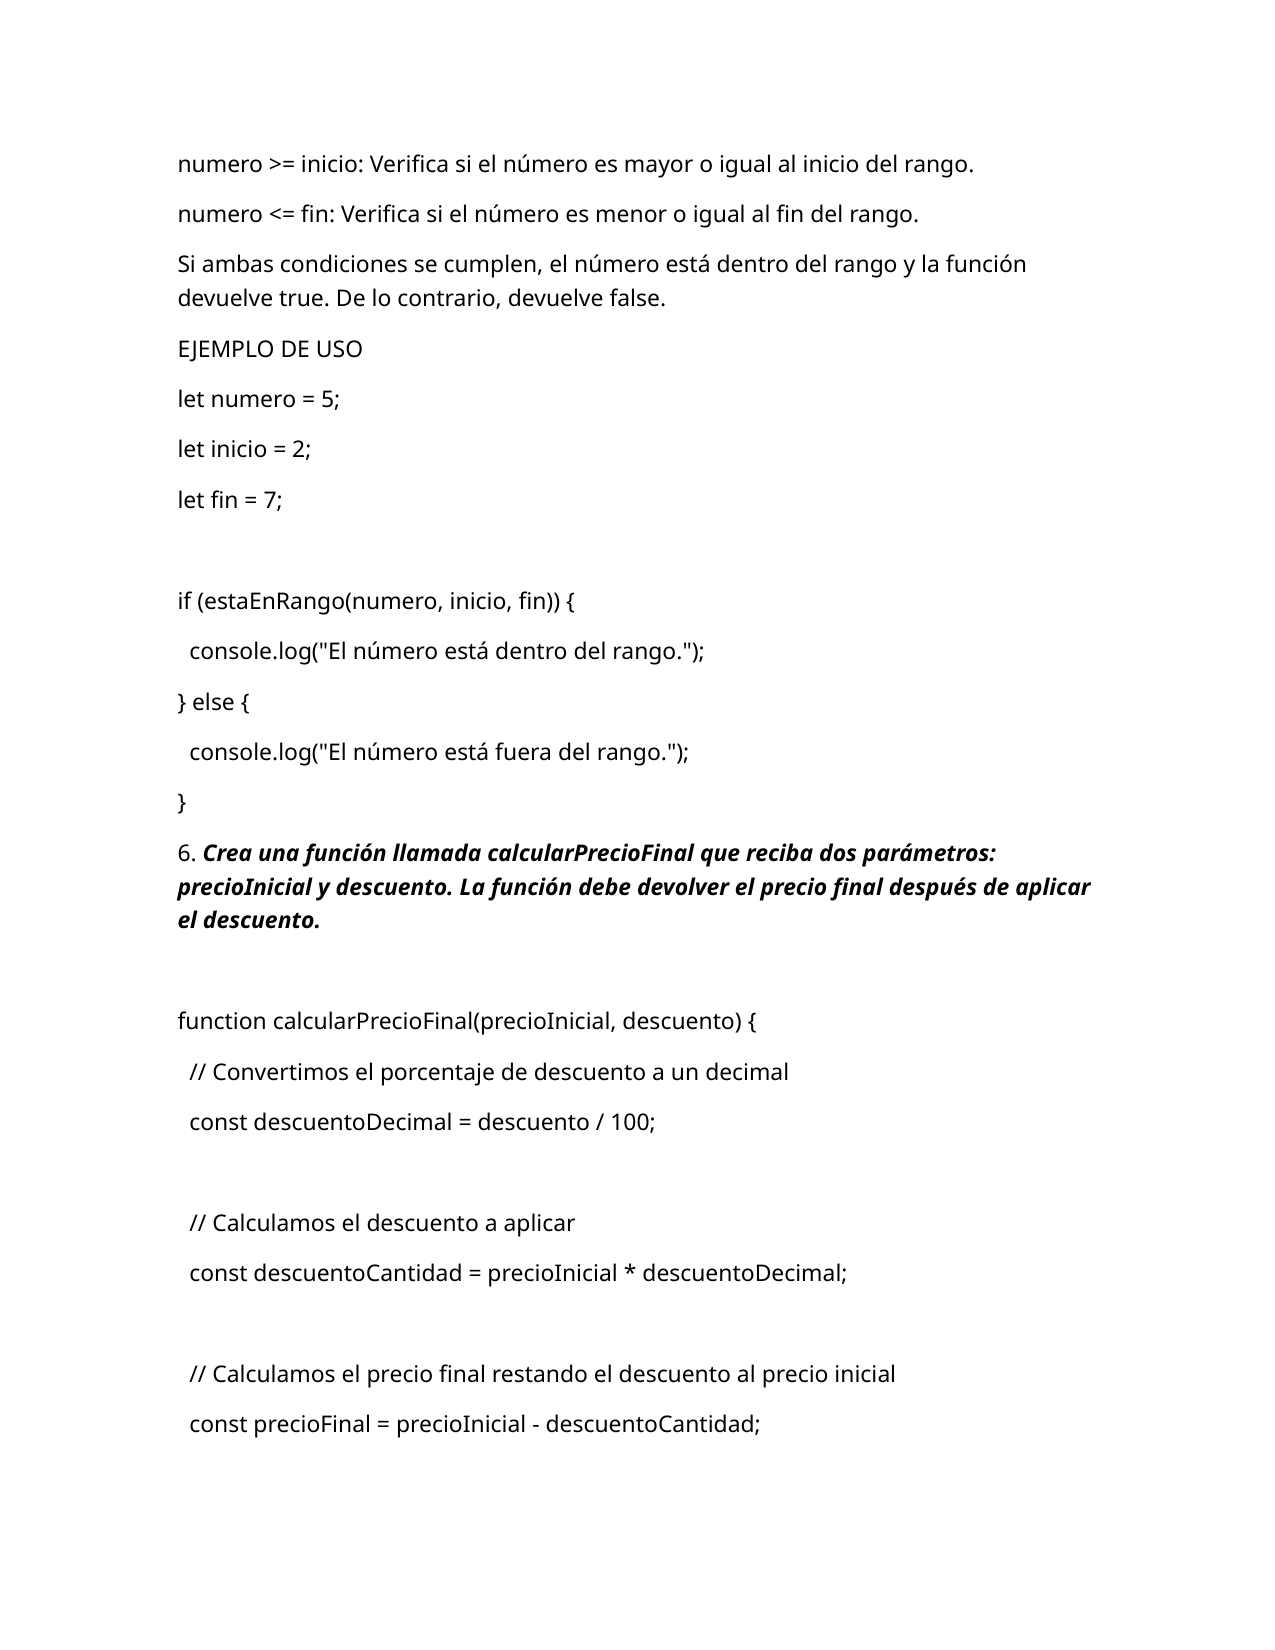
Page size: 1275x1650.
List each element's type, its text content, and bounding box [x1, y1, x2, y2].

text function calcularPrecioFinal(precioInicial, descuento) { [177, 1005, 1098, 1036]
text let numero = 5; [177, 383, 1098, 414]
text // Convertimos el porcentaje de descuento a un decimal [177, 1056, 1098, 1087]
text const descuentoCantidad = precioInicial * descuentoDecimal; [177, 1257, 1098, 1288]
text let fin = 7; [177, 484, 1098, 515]
text // Calculamos el descuento a aplicar [177, 1207, 1098, 1238]
text } else { [177, 686, 1098, 717]
text if (estaEnRango(numero, inicio, fin)) { [177, 585, 1098, 616]
text numero <= fin: Verifica si el número es menor o igual al fin del rango. [177, 198, 1098, 229]
text EJEMPLO DE USO [177, 333, 1098, 364]
text let inicio = 2; [177, 433, 1098, 465]
text const descuentoDecimal = descuento / 100; [177, 1106, 1098, 1137]
text 6. Crea una función llamada calcularPrecioFinal que reciba dos parámetros: precioInicial y descuento. La función debe devolver el precio final después de aplicar el descuento. [177, 837, 1098, 936]
text console.log("El número está dentro del rango."); [177, 635, 1098, 666]
text console.log("El número está fuera del rango."); [177, 736, 1098, 767]
text // Calculamos el precio final restando el descuento al precio inicial [177, 1358, 1098, 1389]
text Si ambas condiciones se cumplen, el número está dentro del rango y la función devuelve true. De lo contrario, devuelve false. [177, 248, 1098, 313]
text } [177, 786, 1098, 818]
text const precioFinal = precioInicial - descuentoCantidad; [177, 1408, 1098, 1440]
text numero >= inicio: Verifica si el número es mayor o igual al inicio del rango. [177, 148, 1098, 179]
